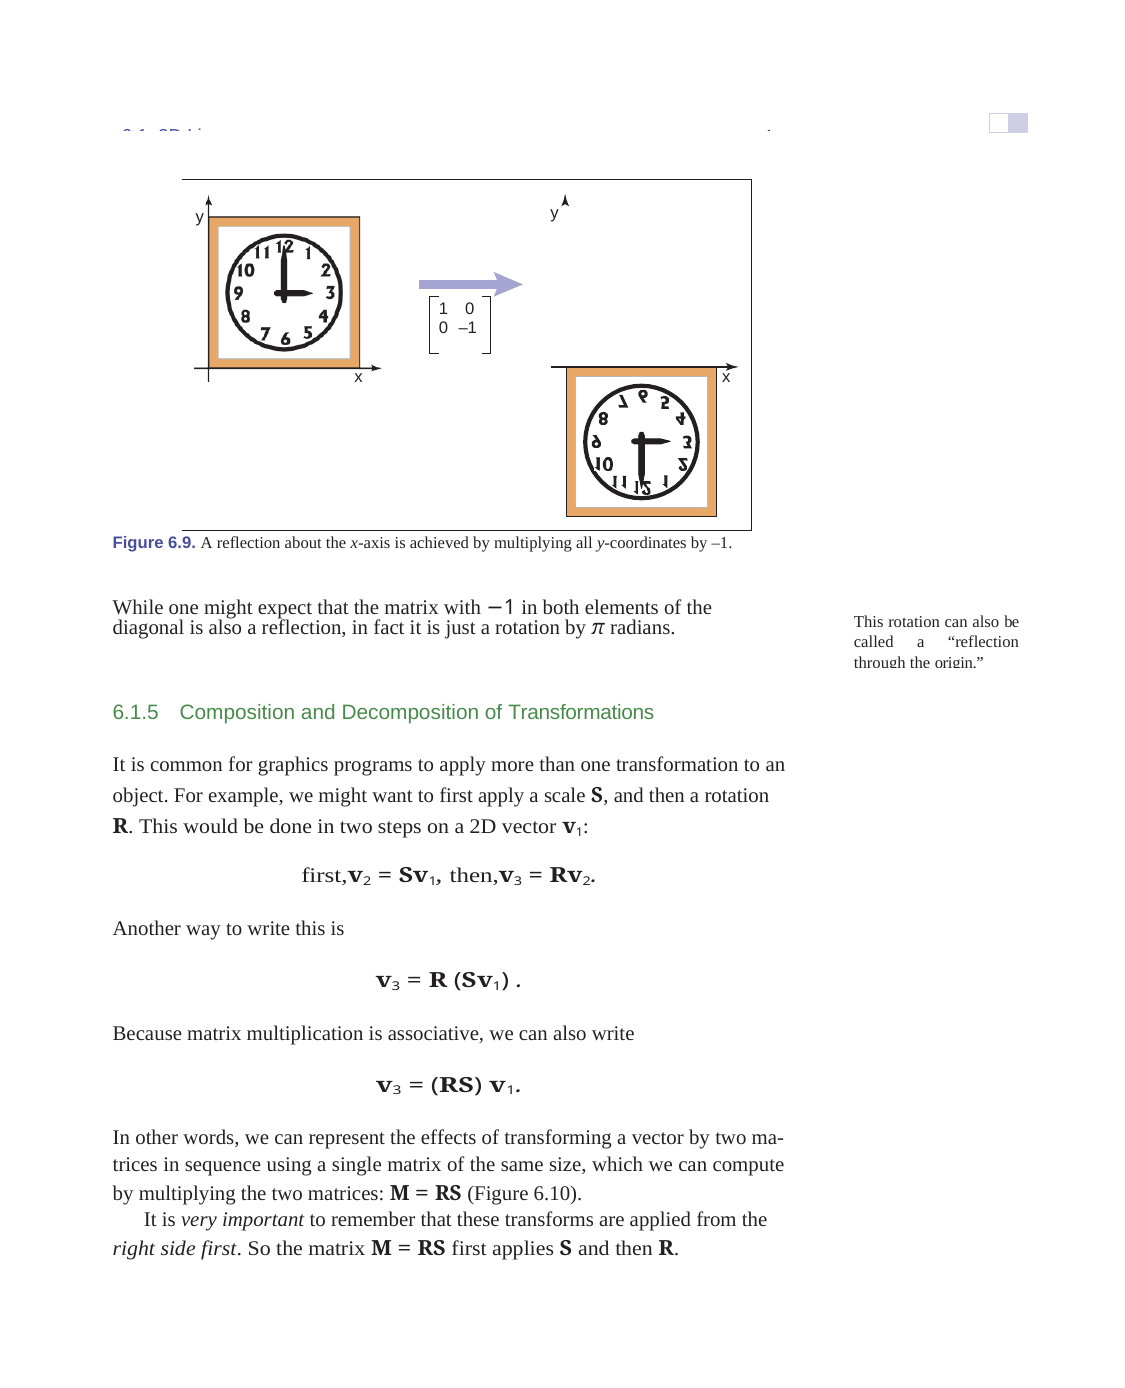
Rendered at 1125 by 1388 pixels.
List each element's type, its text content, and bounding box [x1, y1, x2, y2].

text It is common for graphics programs to apply more than one transformation to an object. For example, we might want to first apply a scale S, and then a rotation [112, 752, 786, 808]
text first,v2 = Sv1, then,v3 = Rv2. [88, 861, 809, 889]
text right side first. So the matrix M = RS first applies S and then R. [112, 1233, 1052, 1261]
text v3 = (RS) v1. [88, 1070, 809, 1098]
picture [633, 481, 651, 495]
text R. This would be done in two steps on a 2D vector v1: [112, 812, 1052, 839]
picture [594, 457, 613, 471]
text It is very important to remember that these transforms are applied from the [144, 1210, 1052, 1231]
list Composition and Decomposition of Transformations [112, 700, 1052, 724]
text In other words, we can represent the effects of transforming a vector by two ma- trices in sequence using a single matrix of the same size, which we can compute by multiplying the two matrices: M = RS (Figure 6.10). [112, 1125, 786, 1207]
picture [194, 193, 383, 382]
text v3 = R (Sv1) . [88, 965, 809, 994]
text Figure 6.9. A reflection about the x-axis is achieved by multiplying all y-coordinates by –1. [112, 533, 1052, 552]
text While one might expect that the matrix with −1 in both elements of the diagonal is also a reflection, in fact it is just a rotation by π radians. [112, 598, 788, 641]
text Because matrix multiplication is associative, we can also write [112, 1021, 1052, 1045]
text Another way to write this is [112, 916, 1052, 940]
